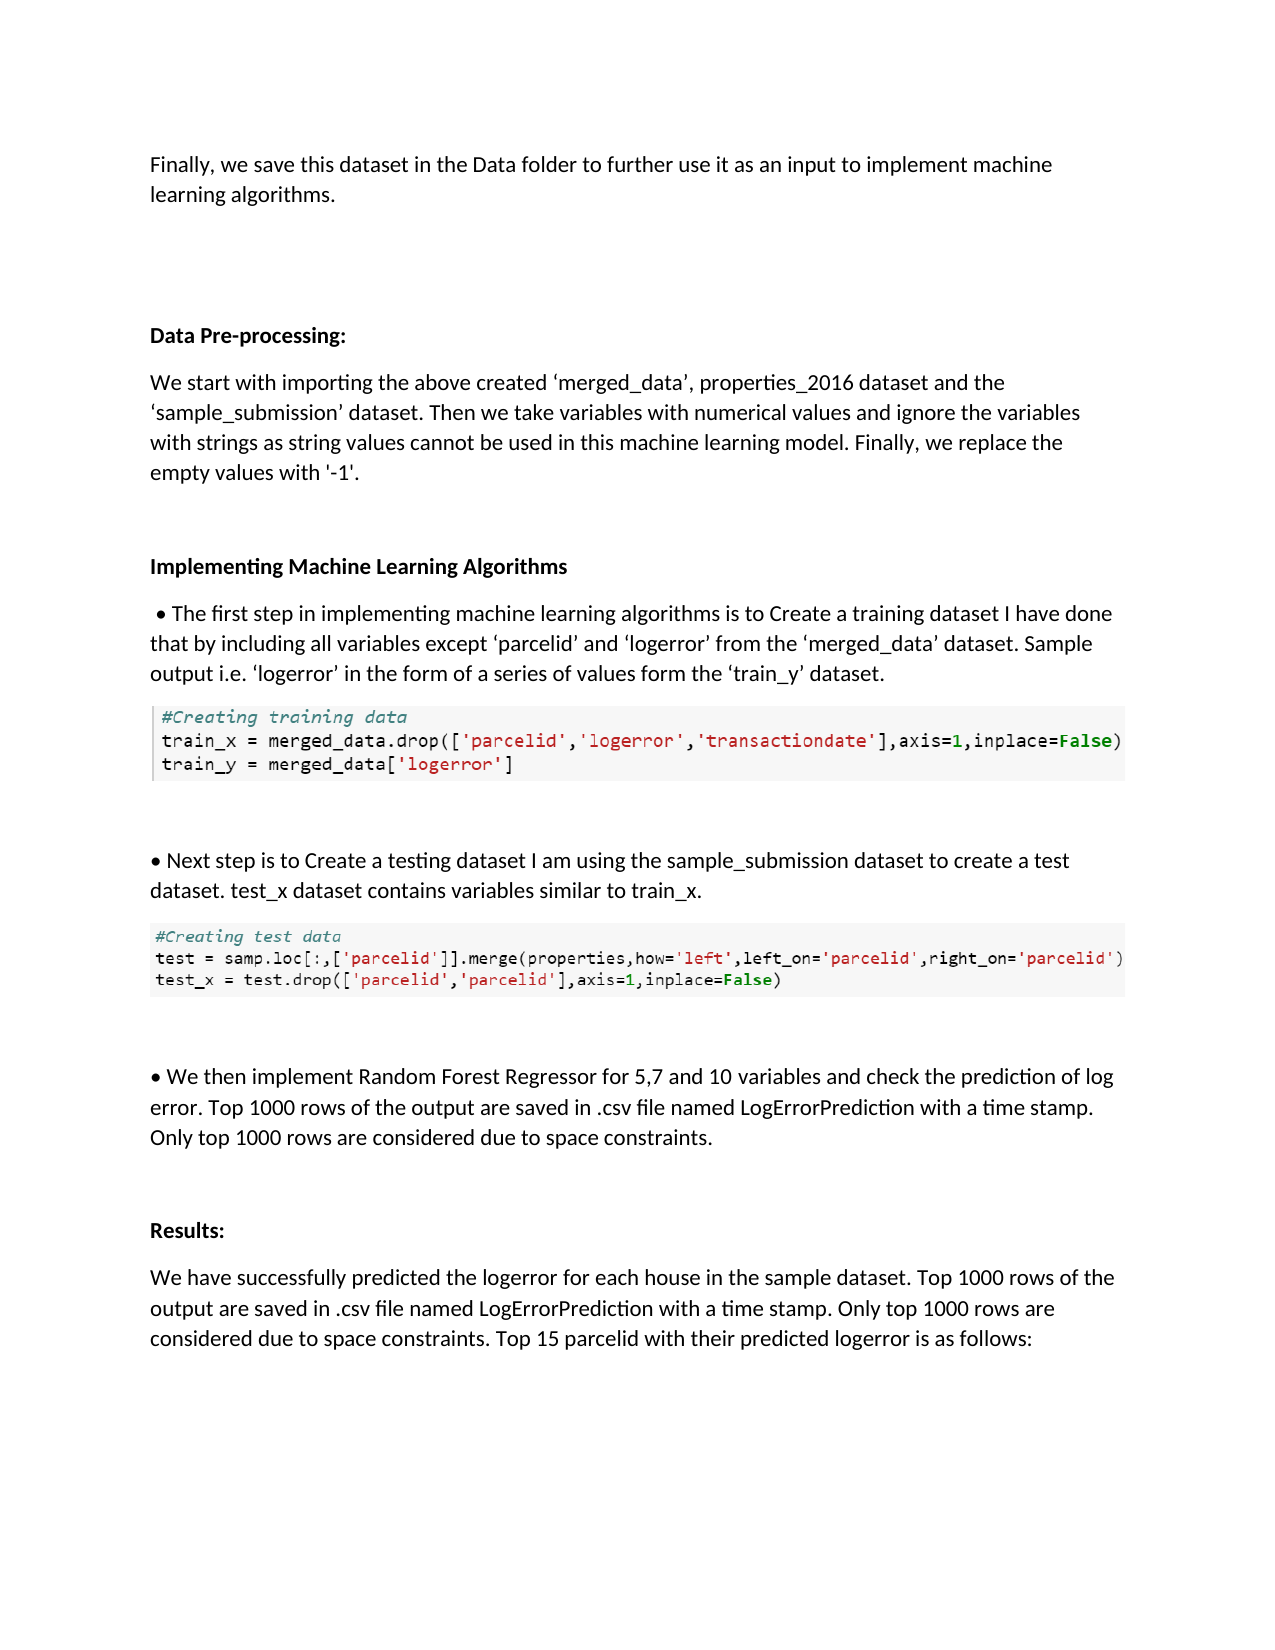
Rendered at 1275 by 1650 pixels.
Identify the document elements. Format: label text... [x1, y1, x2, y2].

text Results: [150, 1217, 1125, 1244]
text Implementing Machine Learning Algorithms [150, 552, 1125, 580]
text Data Pre-processing: [150, 321, 1125, 349]
picture [150, 706, 1125, 781]
picture [150, 923, 1125, 997]
text • The first step in implementing machine learning algorithms is to Create a training dataset I have done that by including all variables except ‘parcelid’ and ‘logerror’ from the ‘merged_data’ dataset. Sample output i.e. ‘logerror’ in the form of a series of values form the ‘train_y’ dataset. [150, 599, 1125, 687]
text Finally, we save this dataset in the Data folder to further use it as an input to implement machine learning algorithms. [150, 150, 1125, 208]
text We have successfully predicted the logerror for each house in the sample dataset. Top 1000 rows of the output are saved in .csv file named LogErrorPrediction with a time stamp. Only top 1000 rows are considered due to space constraints. Top 15 parcelid with their predicted logerror is as follows: [150, 1263, 1125, 1352]
text • Next step is to Create a testing dataset I am using the sample_submission dataset to create a test dataset. test_x dataset contains variables similar to train_x. [150, 846, 1125, 904]
text We start with importing the above created ‘merged_data’, properties_2016 dataset and the ‘sample_submission’ dataset. Then we take variables with numerical values and ignore the variables with strings as string values cannot be used in this machine learning model. Finally, we replace the empty values with '-1'. [150, 368, 1125, 486]
text • We then implement Random Forest Regressor for 5,7 and 10 variables and check the prediction of log error. Top 1000 rows of the output are saved in .csv file named LogErrorPrediction with a time stamp. Only top 1000 rows are considered due to space constraints. [150, 1062, 1125, 1151]
